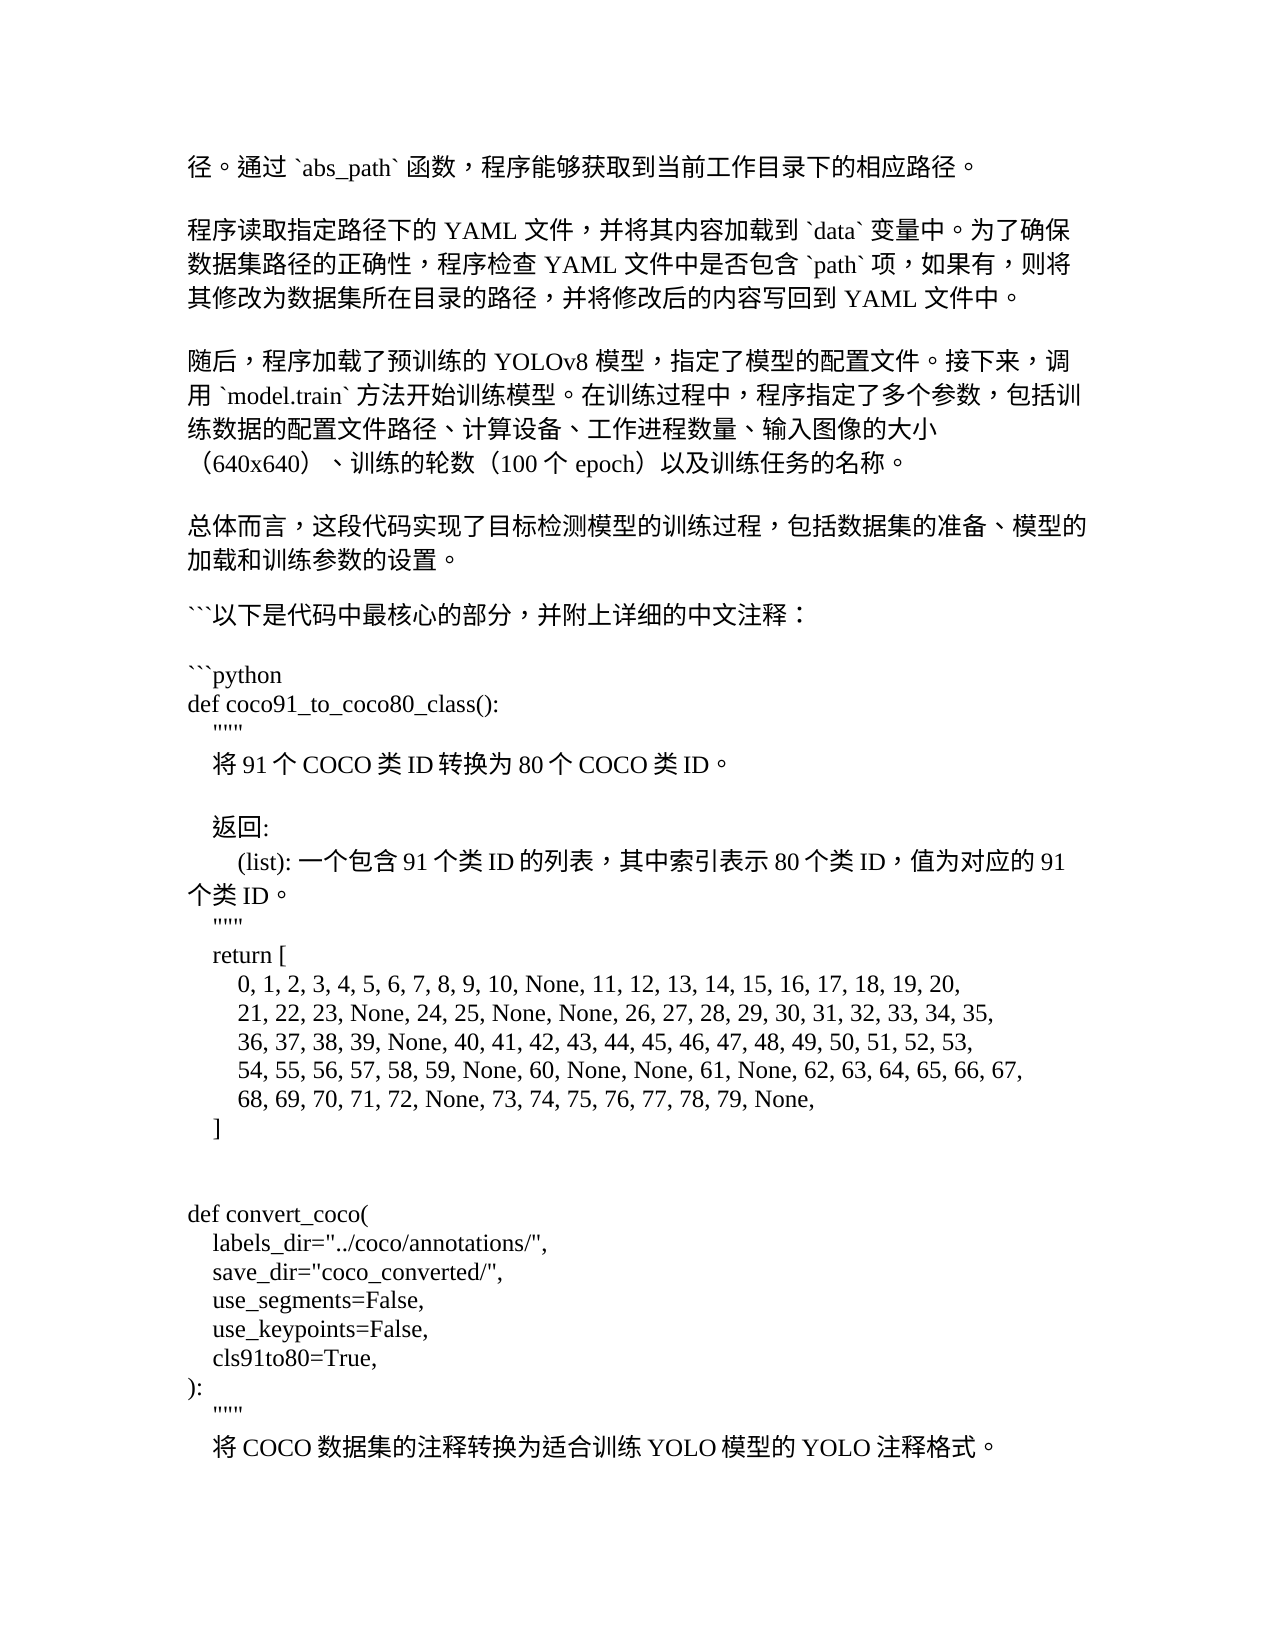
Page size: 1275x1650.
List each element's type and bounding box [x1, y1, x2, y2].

text [187, 598, 1087, 1492]
text [187, 150, 1087, 577]
